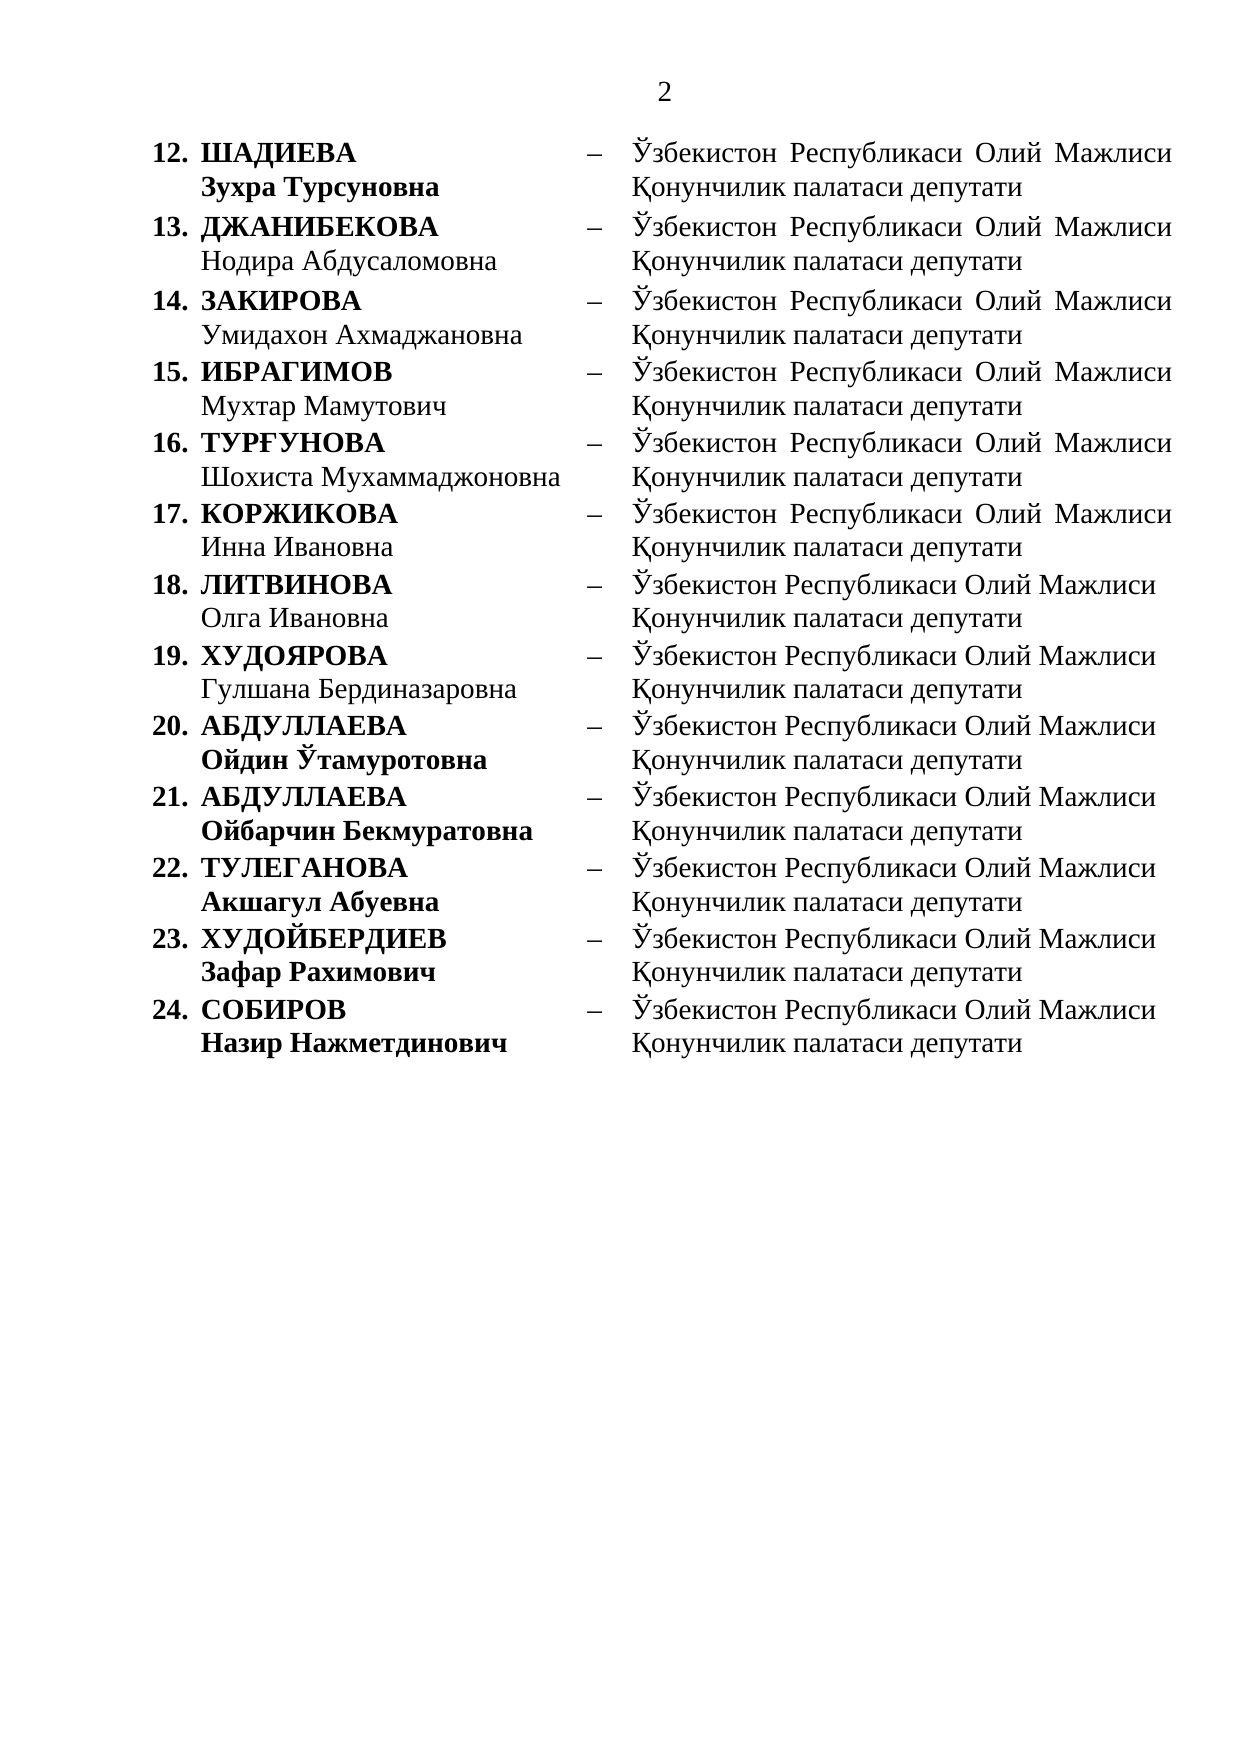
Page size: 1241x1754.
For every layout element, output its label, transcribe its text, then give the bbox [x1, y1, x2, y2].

table_cell Ўзбекистон Республикаси Олий Мажлиси Қонунчилик палатаси депутати [620, 921, 1184, 992]
table_cell Ўзбекистон Республикаси Олий Мажлиси Қонунчилик палатаси депутати [620, 638, 1184, 708]
table_cell ЗАКИРОВА Умидахон Ахмаджановна [189, 284, 576, 354]
table_cell АБДУЛЛАЕВА Ойдин Ўтамуротовна [189, 709, 576, 779]
table_cell Ўзбекистон Республикаси Олий Мажлиси Қонунчилик палатаси депутати [620, 284, 1184, 354]
table_cell Ўзбекистон Республикаси Олий Мажлиси Қонунчилик палатаси депутати [620, 496, 1184, 567]
table_cell ТУЛЕГАНОВА Акшагул Абуевна [189, 850, 576, 921]
table_cell КОРЖИКОВА Инна Ивановна [189, 496, 576, 567]
table_cell [145, 638, 189, 708]
table_cell – [576, 496, 620, 567]
table_cell – [576, 638, 620, 708]
table_cell ХУДОЙБЕРДИЕВ Зафар Рахимович [189, 921, 576, 992]
table_cell [145, 709, 189, 779]
table_cell – [576, 354, 620, 425]
table_cell [145, 425, 189, 496]
table_cell [145, 567, 189, 638]
table_cell [145, 210, 189, 283]
table_cell [145, 496, 189, 567]
table_cell – [576, 284, 620, 354]
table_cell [620, 210, 1184, 283]
table_cell Ўзбекистон Республикаси Олий Мажлиси Қонунчилик палатаси депутати [620, 354, 1184, 425]
table_cell ТУРҒУНОВА Шохиста Мухаммаджоновна [189, 425, 576, 496]
table_cell Ўзбекистон Республикаси Олий Мажлиси Қонунчилик палатаси депутати [620, 709, 1184, 779]
table_cell ХУДОЯРОВА Гулшана Бердиназаровна [189, 638, 576, 708]
table_cell Ўзбекистон Республикаси Олий Мажлиси Қонунчилик палатаси депутати [620, 992, 1184, 1063]
table_cell ЛИТВИНОВА Олга Ивановна [189, 567, 576, 638]
table_cell [145, 135, 189, 209]
table_cell СОБИРОВ Назир Нажметдинович [189, 992, 576, 1063]
table_cell ДЖАНИБЕКОВА Нодира Абдусаломовна [189, 210, 576, 283]
table_cell ИБРАГИМОВ Мухтар Мамутович [189, 354, 576, 425]
table_cell – [576, 779, 620, 850]
table_cell – [576, 921, 620, 992]
table_cell ШАДИЕВА Зухра Турсуновна [189, 135, 576, 209]
table_cell – [576, 992, 620, 1063]
table_cell Ўзбекистон Республикаси Олий Мажлиси Қонунчилик палатаси депутати [620, 779, 1184, 850]
table_cell – [576, 850, 620, 921]
table_cell [145, 992, 189, 1063]
table_cell [145, 850, 189, 921]
table_cell Ўзбекистон Республикаси Олий Мажлиси Қонунчилик палатаси депутати [620, 567, 1184, 638]
table_cell – [576, 709, 620, 779]
table_cell [145, 284, 189, 354]
table_cell [145, 921, 189, 992]
table_cell Ўзбекистон Республикаси Олий Мажлиси Қонунчилик палатаси депутати [620, 850, 1184, 921]
table_cell – [576, 425, 620, 496]
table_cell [620, 135, 1184, 209]
table_cell [145, 779, 189, 850]
table_cell – [576, 567, 620, 638]
table_cell – [576, 135, 620, 209]
table_cell АБДУЛЛАЕВА Ойбарчин Бекмуратовна [189, 779, 576, 850]
table_cell Ўзбекистон Республикаси Олий Мажлиси Қонунчилик палатаси депутати [620, 425, 1184, 496]
table_cell [145, 354, 189, 425]
table_cell – [576, 210, 620, 283]
